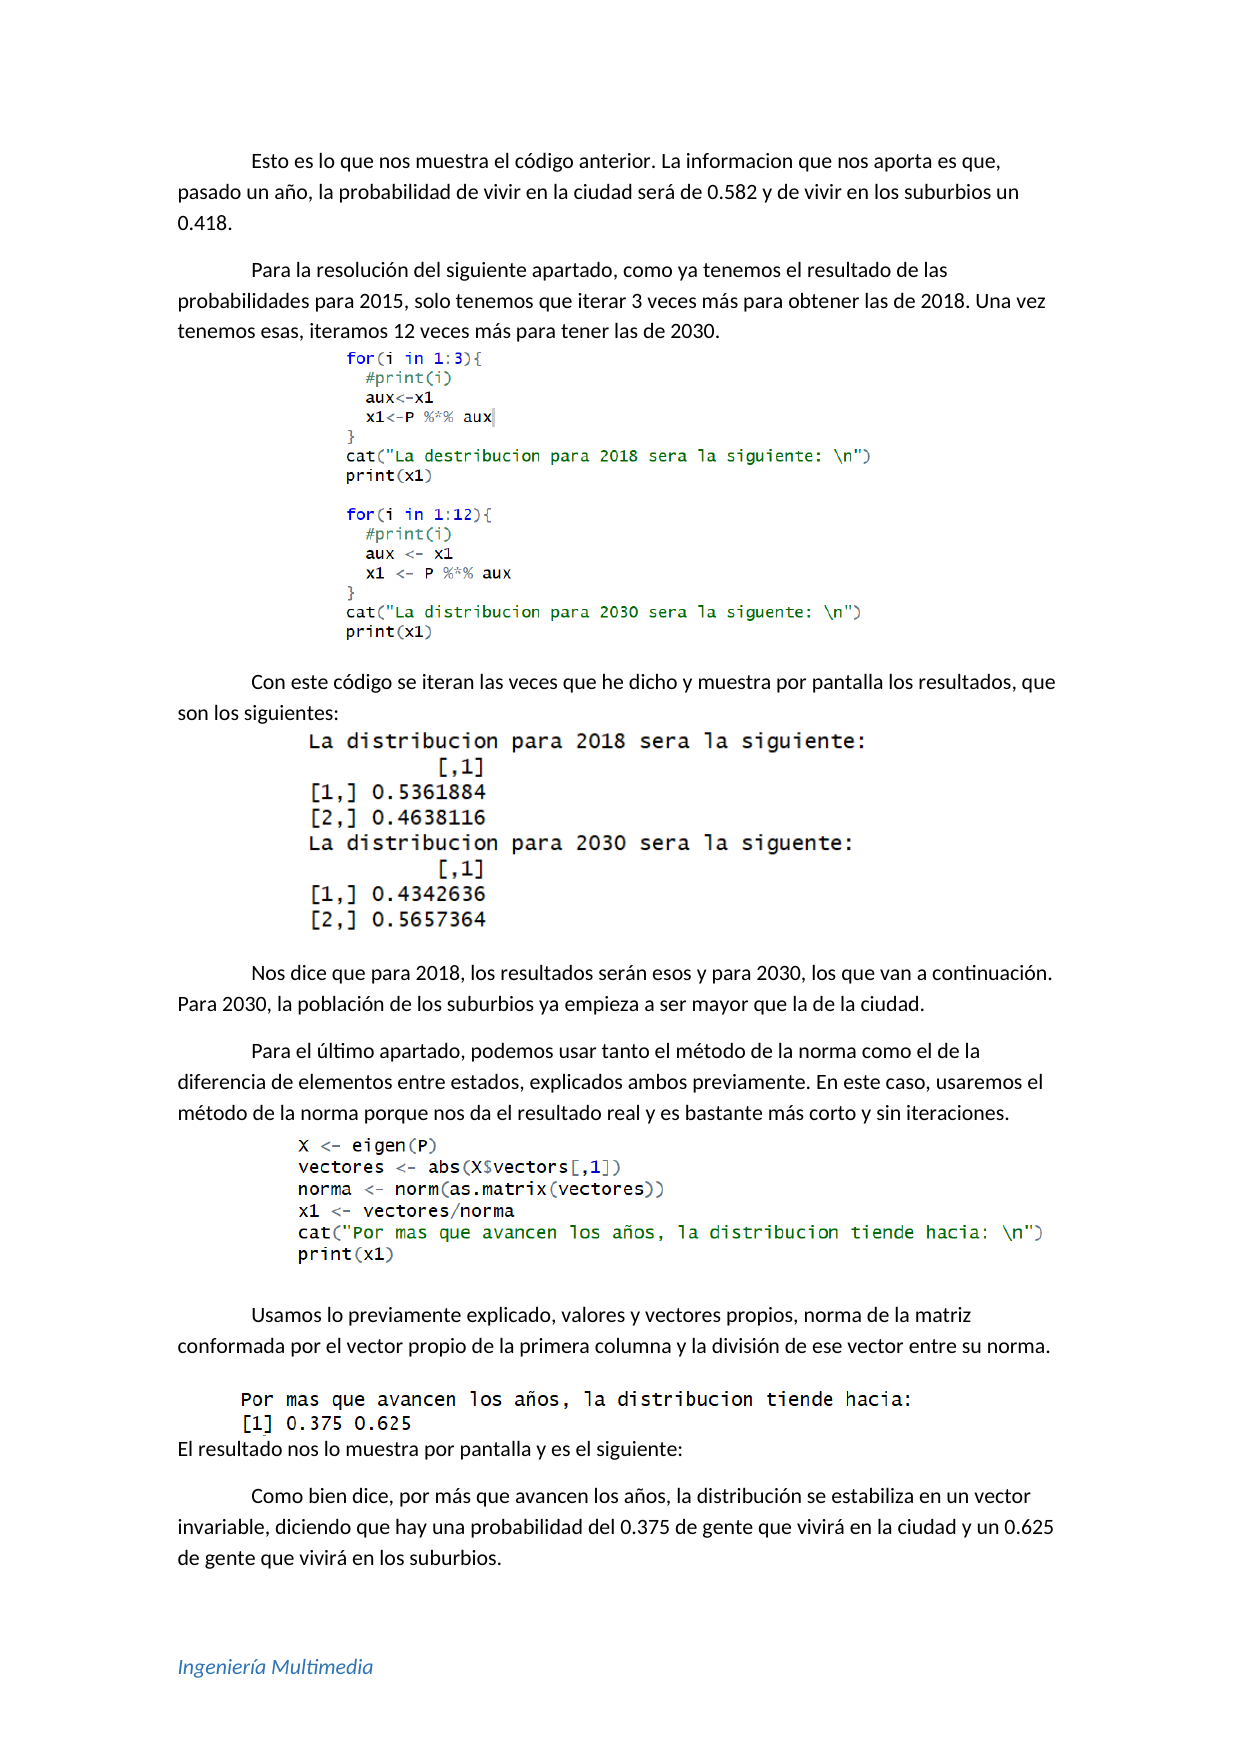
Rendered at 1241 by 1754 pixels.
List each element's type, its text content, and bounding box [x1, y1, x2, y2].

picture [327, 348, 885, 644]
text Para el último apartado, podemos usar tanto el método de la norma como el de la diferencia de elementos entre estados, explicados ambos previamente. En este caso, usaremos el método de la norma porque nos da el resultado real y es bastante más corto y sin iteraciones. [177, 1037, 1063, 1125]
picture [235, 1387, 926, 1436]
picture [285, 1132, 1059, 1277]
text Esto es lo que nos muestra el código anterior. La informacion que nos aporta es que, pasado un año, la probabilidad de vivir en la ciudad será de 0.582 y de vivir en los suburbios un 0.418. [177, 148, 1063, 236]
text Como bien dice, por más que avancen los años, la distribución se estabiliza en un vector invariable, diciendo que hay una probabilidad del 0.375 de gente que vivirá en la ciudad y un 0.625 de gente que vivirá en los suburbios. [177, 1483, 1063, 1571]
text Para la resolución del siguiente apartado, como ya tenemos el resultado de las probabilidades para 2015, solo tenemos que iterar 3 veces más para obtener las de 2018. Una vez tenemos esas, iteramos 12 veces más para tener las de 2030. [177, 256, 1063, 344]
picture [305, 727, 878, 935]
